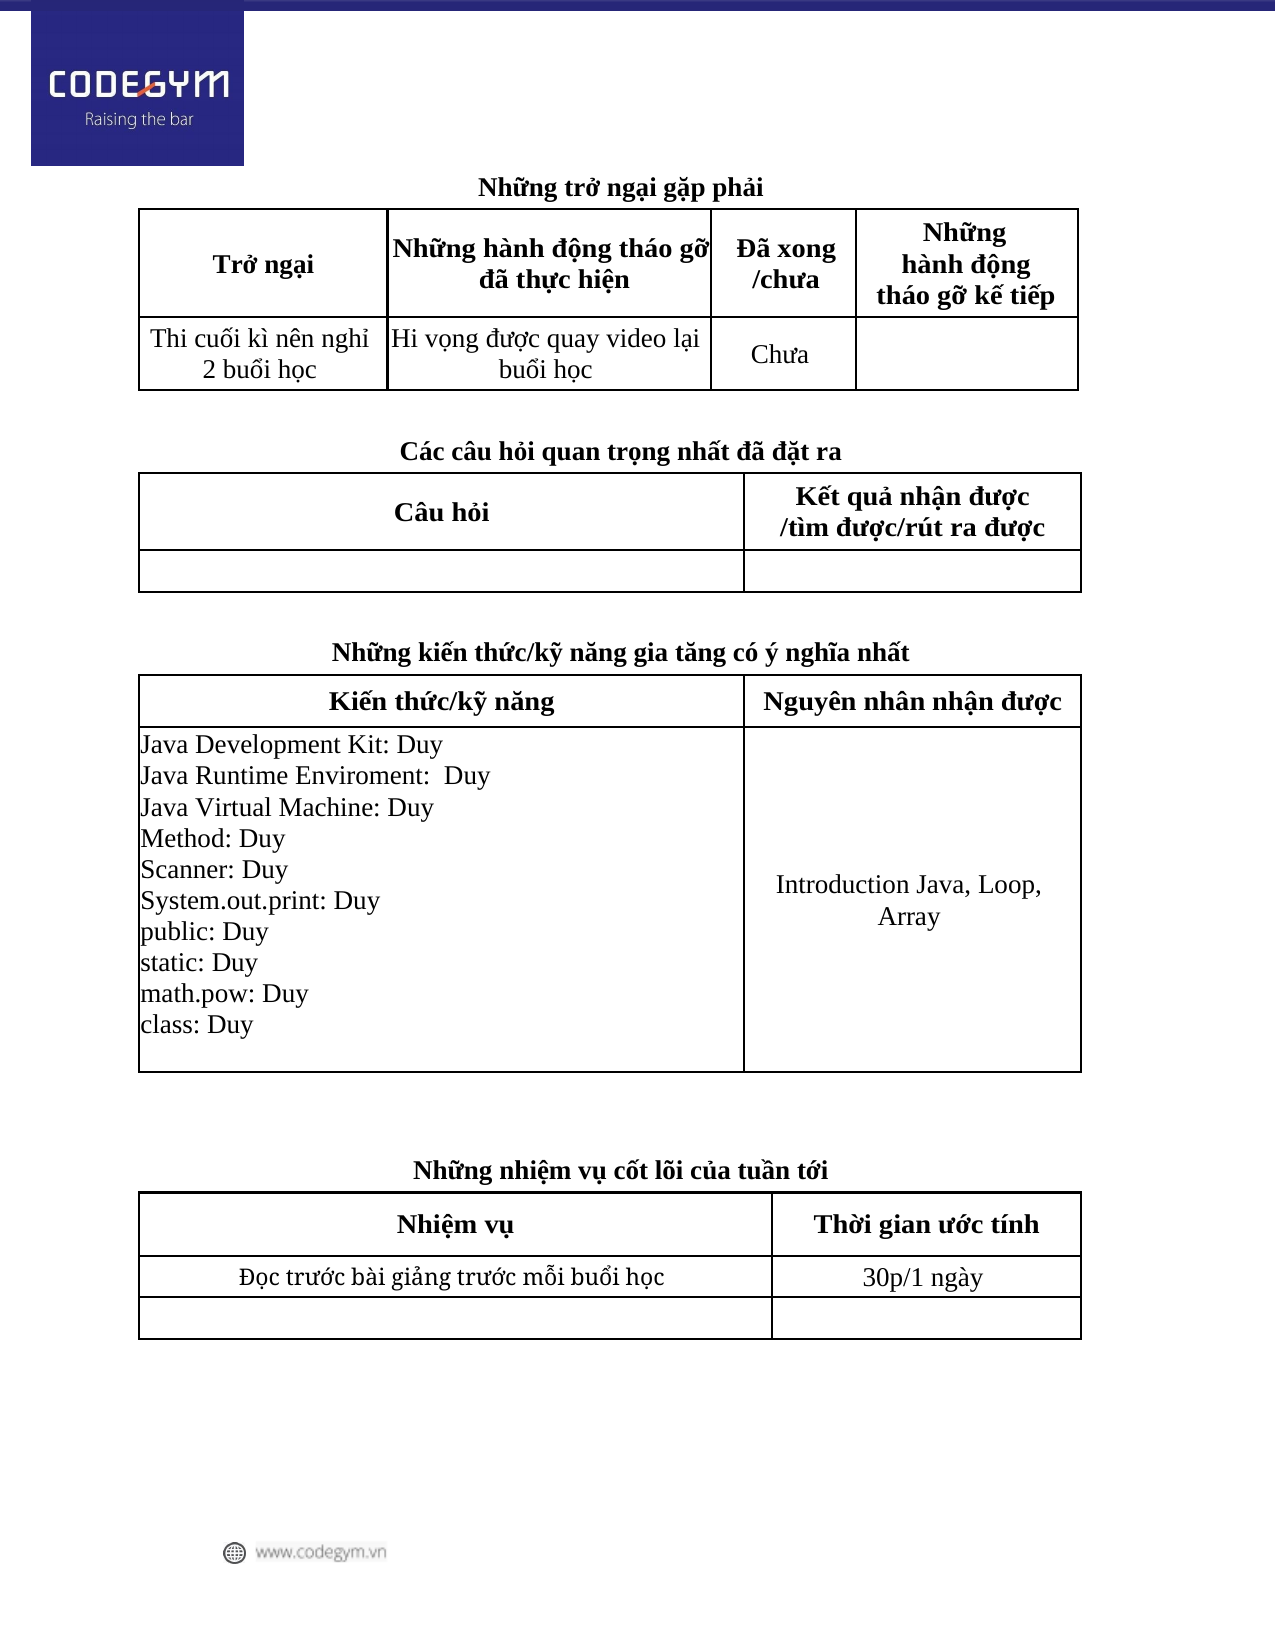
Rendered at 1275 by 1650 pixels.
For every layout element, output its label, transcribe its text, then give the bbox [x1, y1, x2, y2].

table_cell [857, 318, 1077, 389]
table_header Kiến thức/kỹ năng [140, 676, 743, 726]
table_header Nguyên nhân nhận được [745, 676, 1080, 726]
table_cell Đọc trước bài giảng trước mỗi buổi học [140, 1257, 771, 1296]
table_cell Hi vọng được quay video lại buổi học [389, 318, 710, 389]
picture [0, 0, 1275, 166]
table_cell [773, 1298, 1080, 1338]
table_cell [745, 551, 1080, 591]
table_header Kết quả nhận được /tìm được/rút ra được [745, 474, 1080, 549]
table_cell Chưa [712, 318, 855, 389]
table_cell [140, 1298, 771, 1338]
text Các câu hỏi quan trọng nhất đã đặt ra [125, 435, 1116, 466]
text Những nhiệm vụ cốt lõi của tuần tới [125, 1154, 1116, 1185]
table_header Thời gian ước tính [773, 1194, 1080, 1254]
table_cell Java Development Kit: Duy Java Runtime Enviroment: Duy Java Virtual Machine: Duy Method: Duy Scanner: Duy System.out.print: Duy public: Duy static: Duy math.pow: Duy class: Duy [140, 728, 743, 1071]
text Những trở ngại gặp phải [125, 171, 1116, 202]
table_cell 30p/1 ngày [773, 1257, 1080, 1296]
table_cell [140, 551, 743, 591]
table_header Những hành động tháo gỡ đã thực hiện [389, 210, 710, 316]
table_header Những hành động tháo gỡ kế tiếp [857, 210, 1077, 316]
picture [223, 1535, 1246, 1636]
table_header Trở ngại [140, 210, 386, 316]
text Những kiến thức/kỹ năng gia tăng có ý nghĩa nhất [125, 636, 1116, 667]
table_cell Introduction Java, Loop, Array [745, 728, 1080, 1071]
table_cell Thi cuối kì nên nghỉ 2 buổi học [140, 318, 386, 389]
table_header Đã xong /chưa [712, 210, 855, 316]
table_header Câu hỏi [140, 474, 743, 549]
table_header Nhiệm vụ [140, 1194, 771, 1254]
